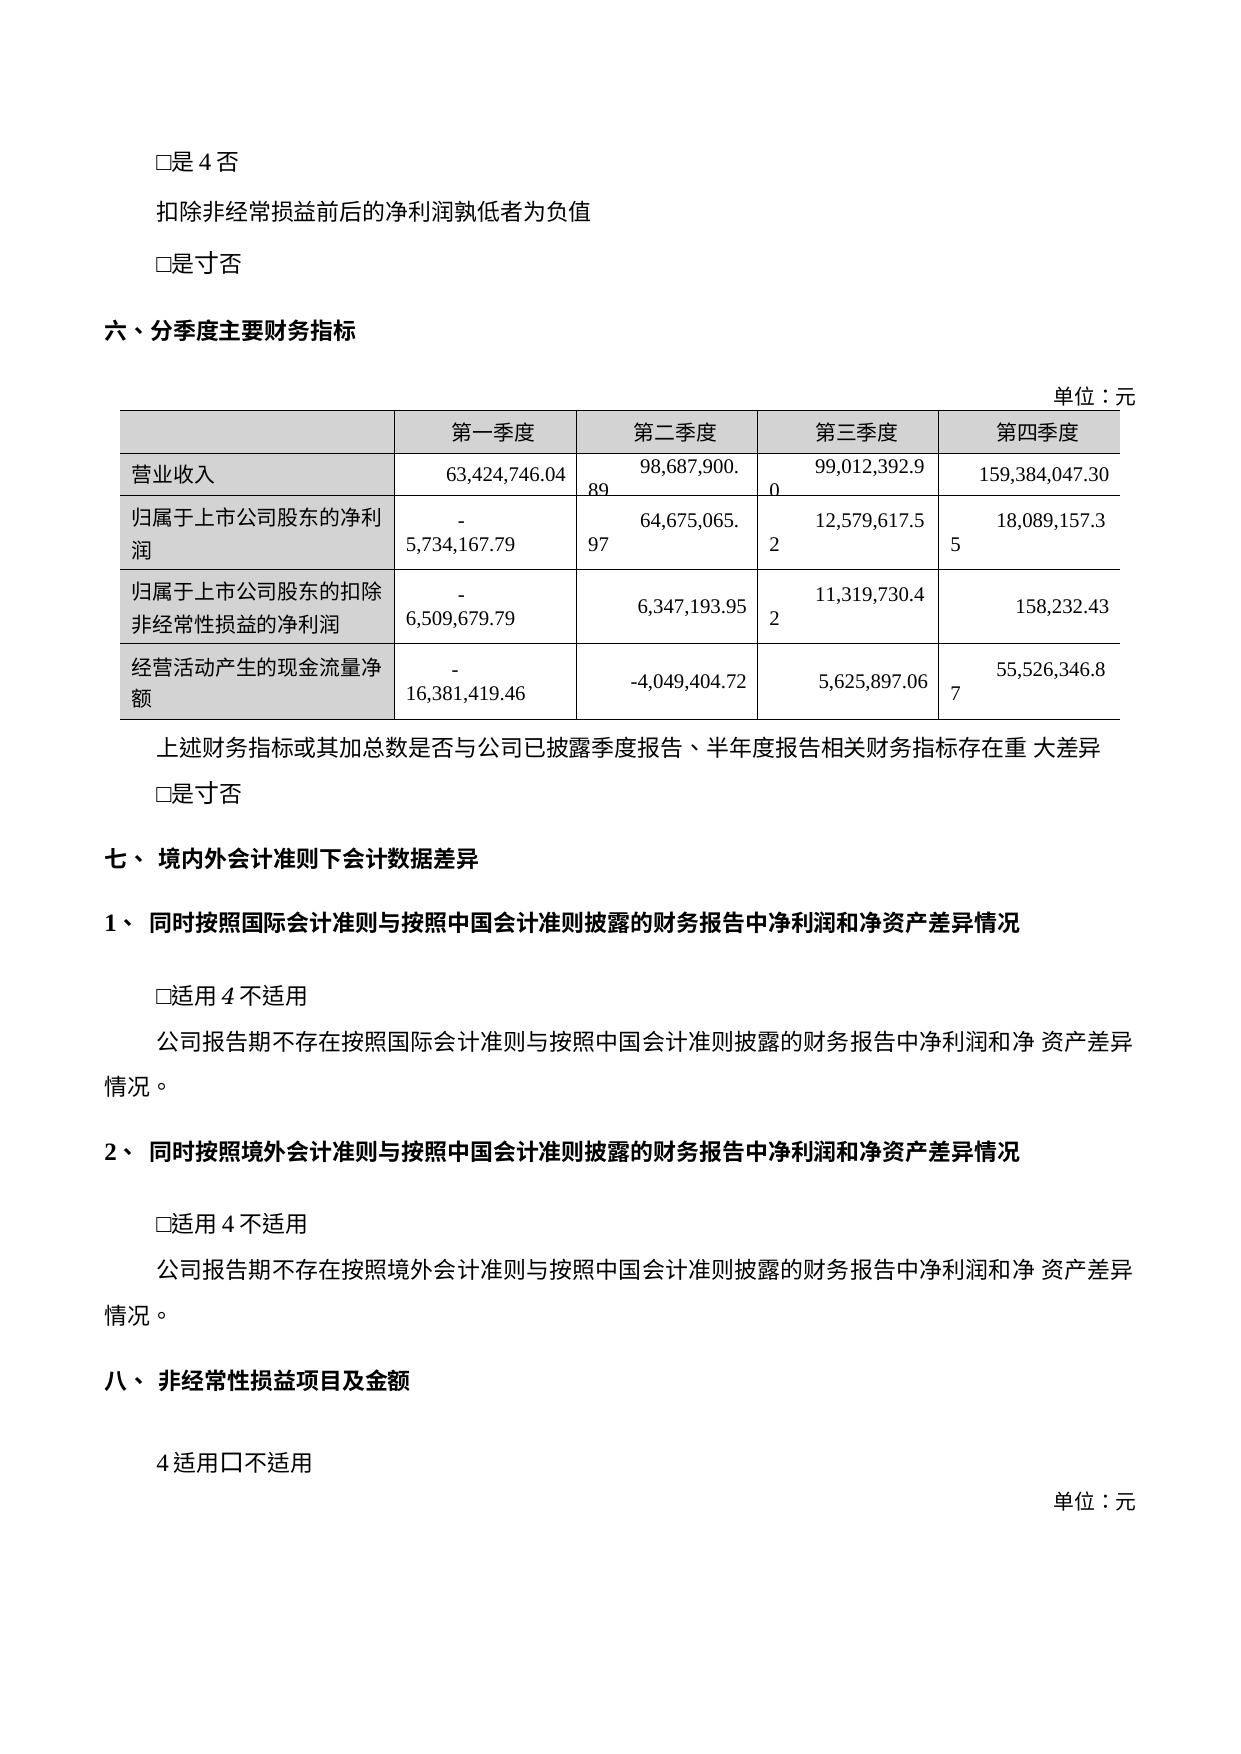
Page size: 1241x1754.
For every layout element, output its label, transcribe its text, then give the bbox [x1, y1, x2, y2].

table_cell 12,579,617.52 [758, 496, 938, 569]
subtitle 1、 同时按照国际会计准则与按照中国会计准则披露的财务报告中净利润和净资产差异情况 [104, 895, 1136, 941]
table_cell -6,509,679.79 [395, 570, 576, 643]
table_cell 99,012,392.90 [758, 454, 938, 495]
text □是寸否 [104, 246, 1136, 280]
table_cell 归属于上市公司股东的扣除 非经常性损益的净利润 [120, 570, 394, 643]
table_header 第三季度 [758, 411, 938, 453]
table_cell -4,049,404.72 [577, 644, 757, 719]
text 单位：元 [104, 1487, 1136, 1515]
subtitle 七、 境内外会计准则下会计数据差异 [104, 831, 1136, 876]
table_cell 98,687,900.89 [577, 454, 757, 495]
text □适用4不适用 [104, 1196, 1136, 1242]
table_cell 18,089,157.35 [939, 496, 1120, 569]
table_cell -5,734,167.79 [395, 496, 576, 569]
subtitle 八、 非经常性损益项目及金额 [104, 1353, 1136, 1398]
text □是4否 [104, 146, 1136, 177]
text 4适用口不适用 [104, 1444, 1136, 1478]
text 公司报告期不存在按照境外会计准则与按照中国会计准则披露的财务报告中净利润和净 资产差异情况。 [104, 1242, 1136, 1334]
text 单位：元 [104, 382, 1136, 410]
table_cell 经营活动产生的现金流量净 额 [120, 644, 394, 719]
table_header 第二季度 [577, 411, 757, 453]
table_cell -16,381,419.46 [395, 644, 576, 719]
table_cell 159,384,047.30 [939, 454, 1120, 495]
text □是寸否 [104, 766, 1136, 812]
text 上述财务指标或其加总数是否与公司已披露季度报告、半年度报告相关财务指标存在重 大差异 [104, 720, 1136, 766]
table_cell 11,319,730.42 [758, 570, 938, 643]
subtitle 六、分季度主要财务指标 [104, 315, 1136, 346]
text □适用4不适用 [104, 968, 1136, 1014]
table_cell 55,526,346.87 [939, 644, 1120, 719]
table_cell 63,424,746.04 [395, 454, 576, 495]
table_cell 6,347,193.95 [577, 570, 757, 643]
table_cell 5,625,897.06 [758, 644, 938, 719]
table_cell 64,675,065.97 [577, 496, 757, 569]
table_cell 归属于上市公司股东的净利 润 [120, 496, 394, 569]
table_header 第四季度 [939, 411, 1120, 453]
table_header [120, 411, 394, 453]
text 公司报告期不存在按照国际会计准则与按照中国会计准则披露的财务报告中净利润和净 资产差异情况。 [104, 1014, 1136, 1105]
text 扣除非经常损益前后的净利润孰低者为负值 [104, 196, 1136, 227]
table_cell 营业收入 [120, 454, 394, 495]
table_header 第一季度 [395, 411, 576, 453]
subtitle 2、 同时按照境外会计准则与按照中国会计准则披露的财务报告中净利润和净资产差异情况 [104, 1123, 1136, 1169]
table_cell 158,232.43 [939, 570, 1120, 643]
